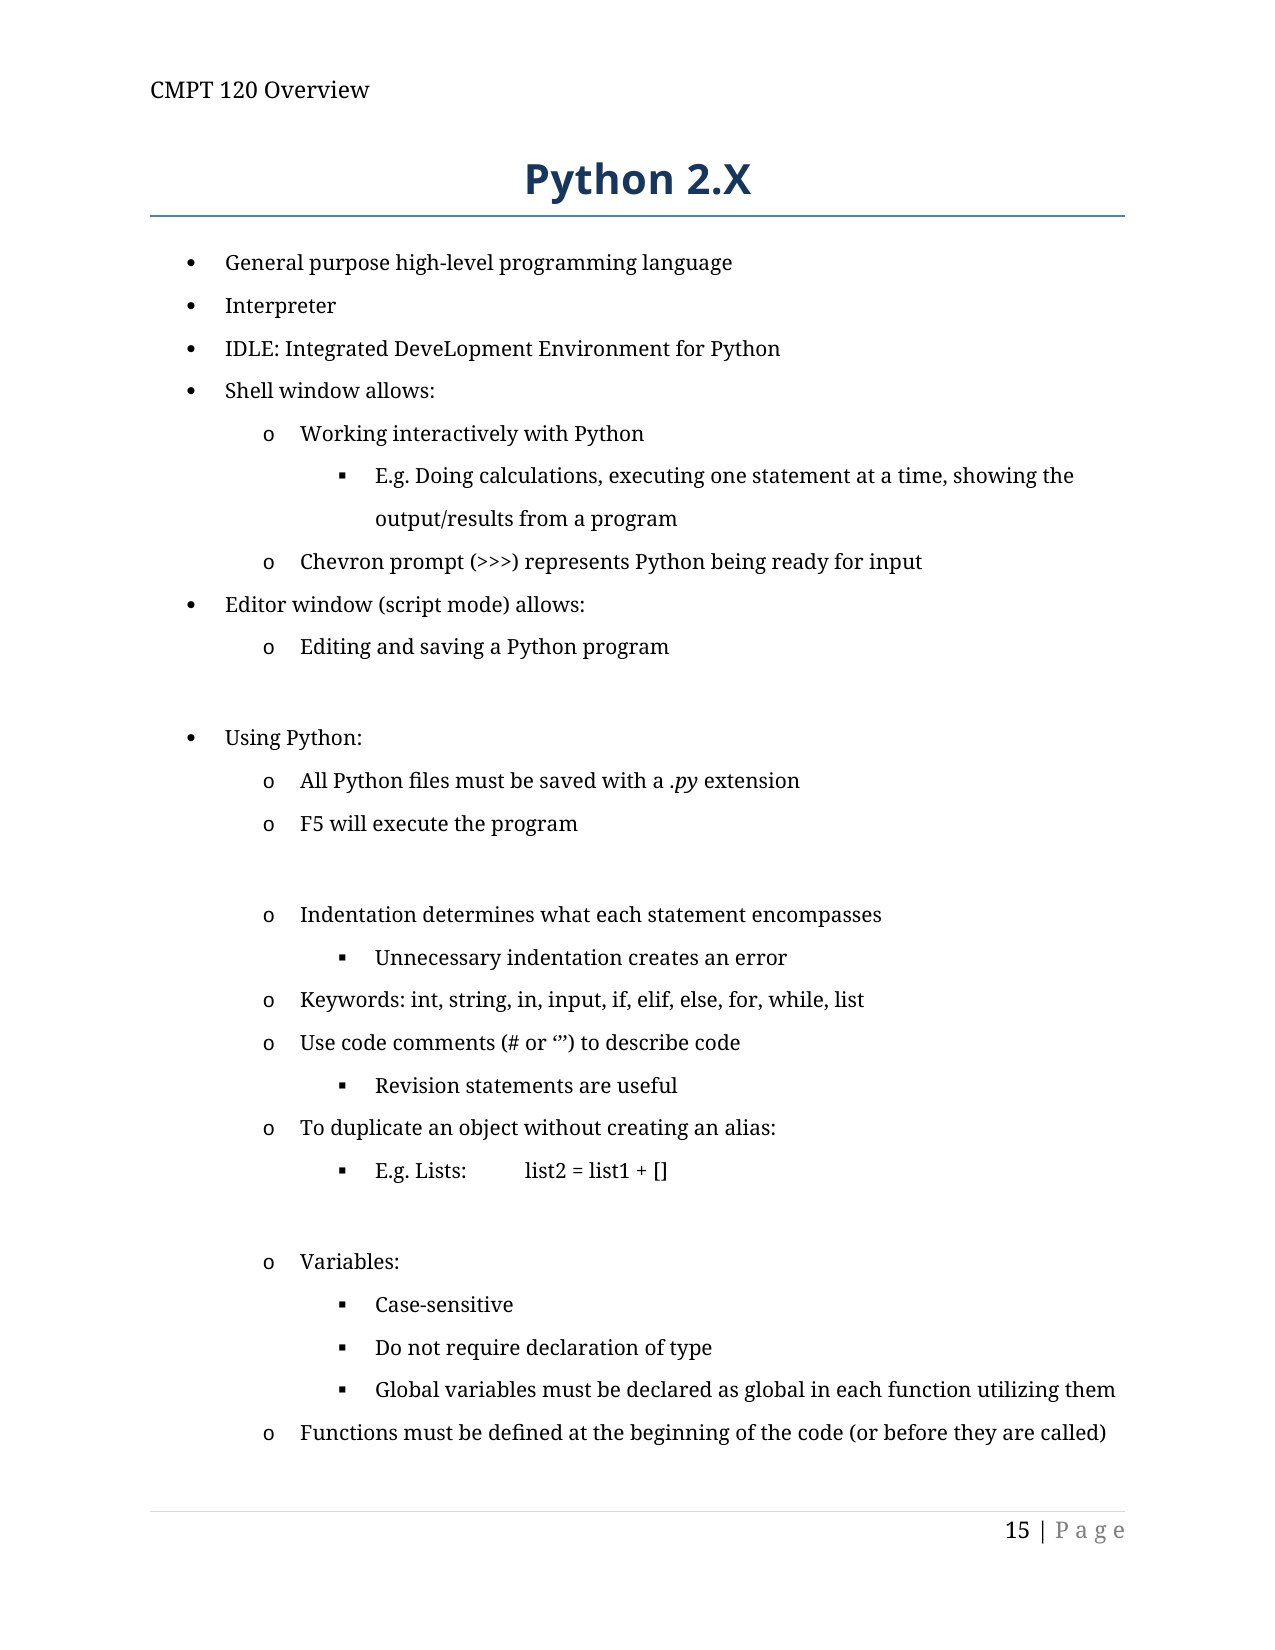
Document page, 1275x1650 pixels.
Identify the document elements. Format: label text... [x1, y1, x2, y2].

list Unnecessary indentation creates an error [337, 943, 1125, 971]
list IDLE: Integrated DeveLopment Environment for Python [187, 334, 1125, 362]
list Indentation determines what each statement encompasses [262, 900, 1125, 928]
list Using Python: [187, 723, 1125, 752]
list General purpose high-level programming language [187, 248, 1125, 277]
list Revision statements are useful [337, 1071, 1125, 1099]
list Functions must be defined at the beginning of the code (or before they are called) [262, 1418, 1125, 1446]
list All Python files must be saved with a .py extension [262, 766, 1125, 794]
title Python 2.X [150, 150, 1125, 215]
list Working interactively with Python [262, 419, 1125, 447]
list Use code comments (# or ‘’’) to describe code [262, 1028, 1125, 1057]
list Interpreter [187, 291, 1125, 319]
list Case-sensitive [337, 1290, 1125, 1318]
list Shell window allows: [187, 376, 1125, 405]
list Keywords: int, string, in, input, if, elif, else, for, while, list [262, 985, 1125, 1014]
list E.g. Doing calculations, executing one statement at a time, showing the output/results from a program [337, 462, 1125, 533]
list Editing and saving a Python program [262, 632, 1125, 708]
list Variables: [262, 1247, 1125, 1276]
list E.g. Lists: list2 = list1 + [] [337, 1156, 1125, 1232]
list Global variables must be declared as global in each function utilizing them [337, 1375, 1125, 1404]
list Do not require declaration of type [337, 1333, 1125, 1361]
list Chevron prompt (>>>) represents Python being ready for input [262, 547, 1125, 575]
list F5 will execute the program [262, 809, 1125, 884]
list To duplicate an object without creating an alias: [262, 1113, 1125, 1142]
list Editor window (script mode) allows: [187, 590, 1125, 618]
